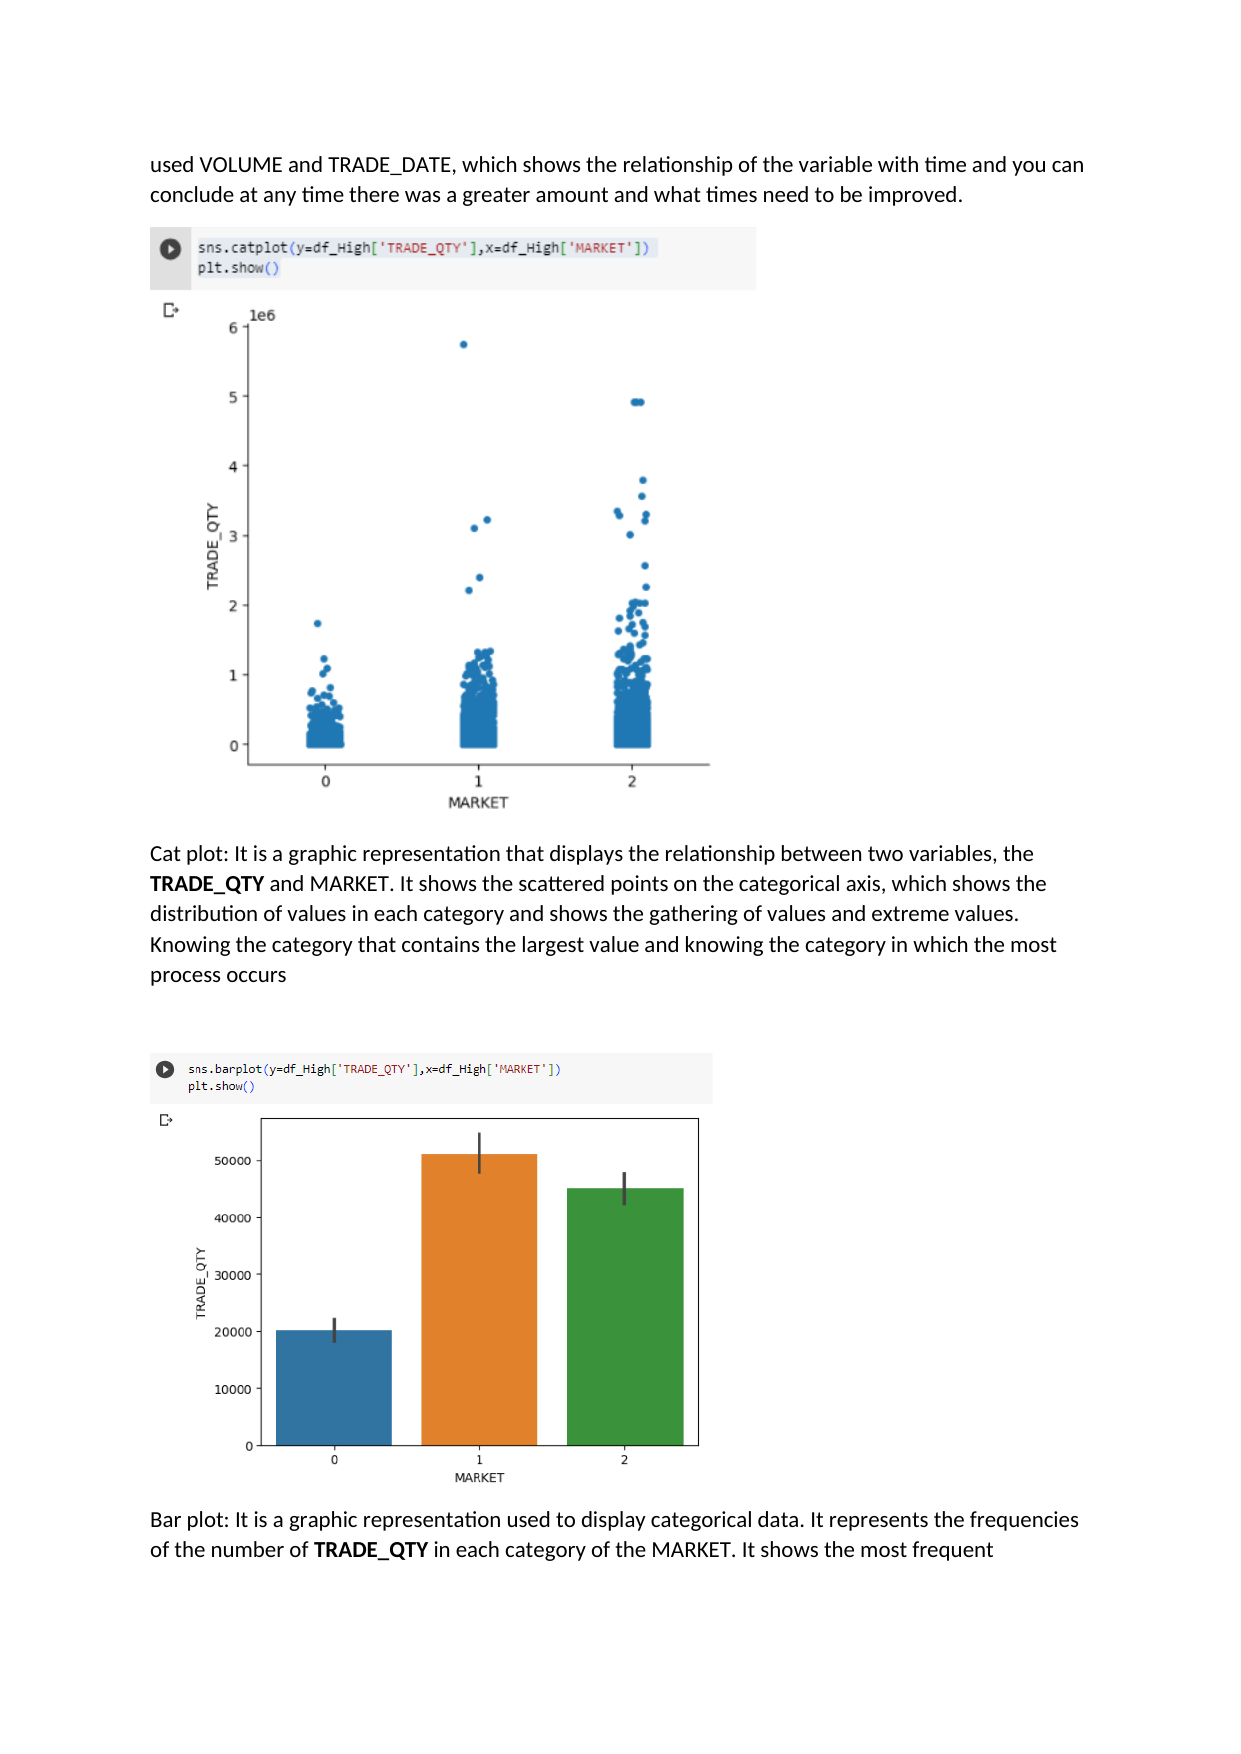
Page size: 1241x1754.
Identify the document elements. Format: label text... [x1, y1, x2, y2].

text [150, 150, 1090, 208]
picture [150, 1053, 713, 1487]
text Cat plot: It is a graphic representation that displays the relationship between two variables, the TRADE_QTY and MARKET. It shows the scattered points on the categorical axis, which shows the distribution of values in each category and shows the gathering of values and extreme values. Knowing the category that contains the largest value and knowing the category in which the most process occurs [150, 839, 1090, 988]
picture [150, 227, 757, 821]
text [150, 1505, 1090, 1563]
